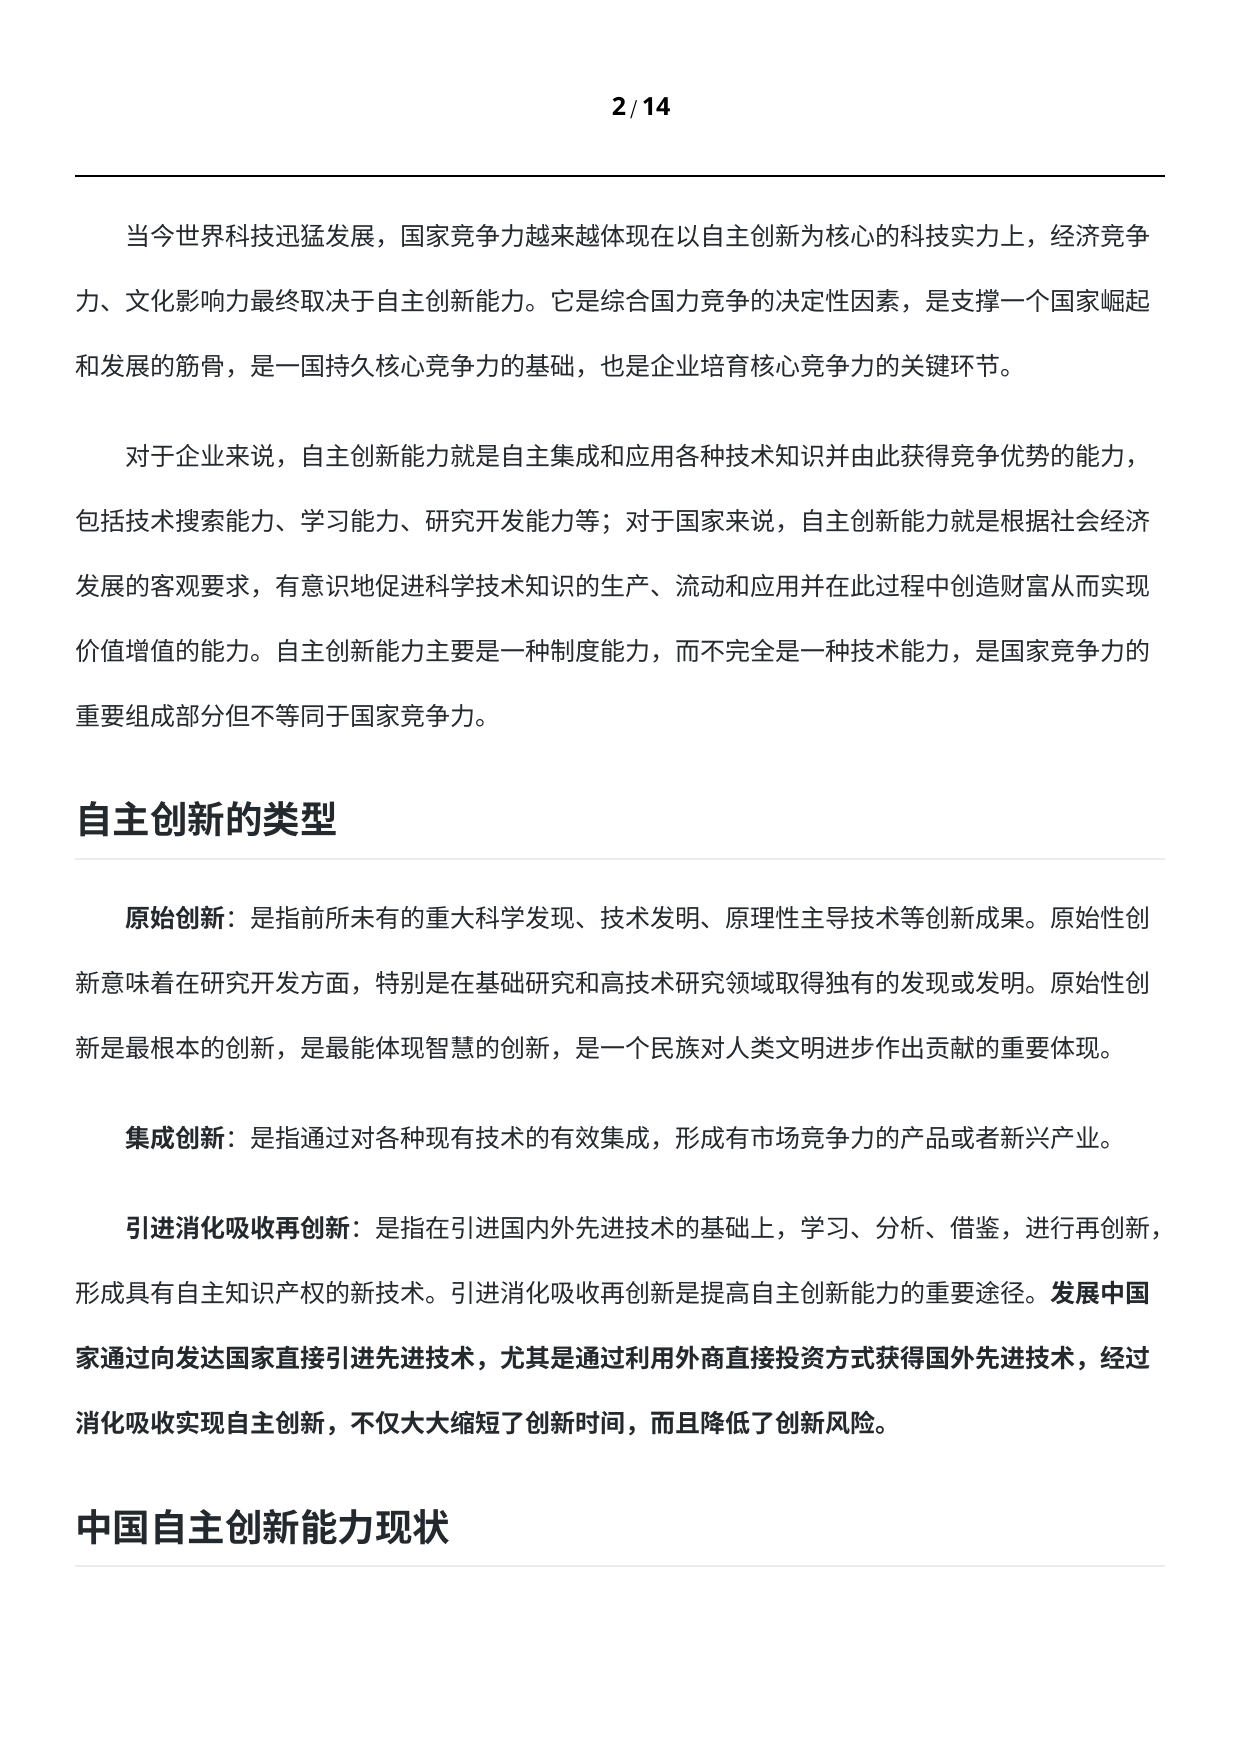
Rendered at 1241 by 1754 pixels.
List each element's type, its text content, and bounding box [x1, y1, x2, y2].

text 对于企业来说，自主创新能力就是自主集成和应用各种技术知识并由此获得竞争优势的能力，包括技术搜索能力、学习能力、研究开发能力等；对于国家来说，自主创新能力就是根据社会经济发展的客观要求，有意识地促进科学技术知识的生产、流动和应用并在此过程中创造财富从而实现价值增值的能力。自主创新能力主要是一种制度能力，而不完全是一种技术能力，是国家竞争力的重要组成部分但不等同于国家竞争力。 [75, 422, 1165, 747]
text 中国自主创新能力现状 [75, 1492, 1165, 1565]
text 原始创新：是指前所未有的重大科学发现、技术发明、原理性主导技术等创新成果。原始性创新意味着在研究开发方面，特别是在基础研究和高技术研究领域取得独有的发现或发明。原始性创新是最根本的创新，是最能体现智慧的创新，是一个民族对人类文明进步作出贡献的重要体现。 [75, 884, 1165, 1079]
text 集成创新：是指通过对各种现有技术的有效集成，形成有市场竞争力的产品或者新兴产业。 [75, 1104, 1165, 1169]
text 自主创新的类型 [75, 785, 1165, 858]
text 引进消化吸收再创新：是指在引进国内外先进技术的基础上，学习、分析、借鉴，进行再创新，形成具有自主知识产权的新技术。引进消化吸收再创新是提高自主创新能力的重要途径。发展中国家通过向发达国家直接引进先进技术，尤其是通过利用外商直接投资方式获得国外先进技术，经过消化吸收实现自主创新，不仅大大缩短了创新时间，而且降低了创新风险。 [75, 1194, 1165, 1454]
text 当今世界科技迅猛发展，国家竞争力越来越体现在以自主创新为核心的科技实力上，经济竞争力、文化影响力最终取决于自主创新能力。它是综合国力竞争的决定性因素，是支撑一个国家崛起和发展的筋骨，是一国持久核心竞争力的基础，也是企业培育核心竞争力的关键环节。 [75, 202, 1165, 397]
